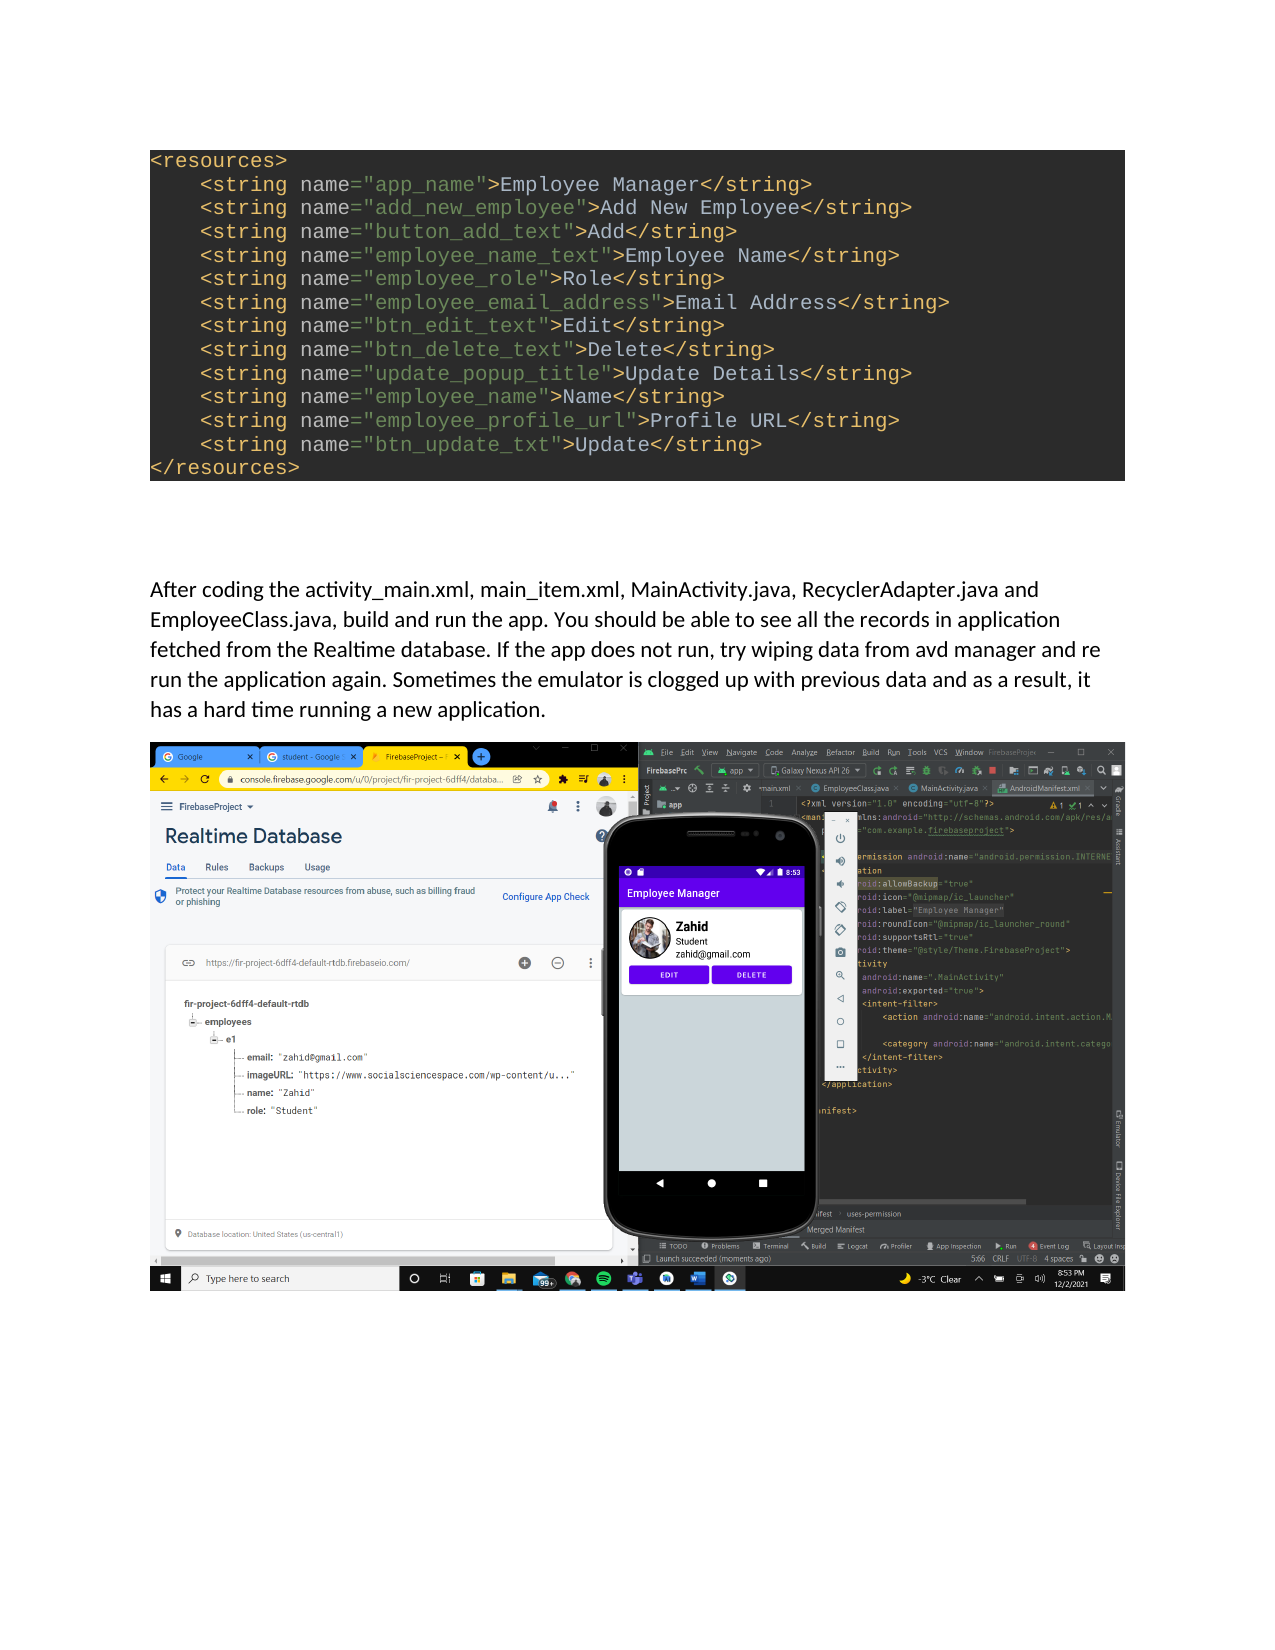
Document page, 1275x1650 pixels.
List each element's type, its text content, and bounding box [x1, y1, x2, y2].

picture [150, 742, 1125, 1291]
text <resources> <string name="app_name">Employee Manager</string> <string name="add_new_employee">Add New Employee</string> <string name="button_add_text">Add</string> <string name="employee_name_text">Employee Name</string> <string name="employee_role">Role</string> <string name="employee_email_address">Email Address</string> <string name="btn_edit_text">Edit</string> <string name="btn_delete_text">Delete</string> <string name="update_popup_title">Update Details</string> <string name="employee_name">Name</string> <string name="employee_profile_url">Profile URL</string> <string name="btn_update_txt">Update</string> </resources> [150, 150, 1125, 481]
text After coding the activity_main.xml, main_item.xml, MainActivity.java, RecyclerAdapter.java and EmployeeClass.java, build and run the app. You should be able to see all the records in application fetched from the Realtime database. If the app does not run, try wiping data from avd manager and re run the application again. Sometimes the emulator is clogged up with previous data and as a result, it has a hard time running a new application. [150, 575, 1125, 724]
